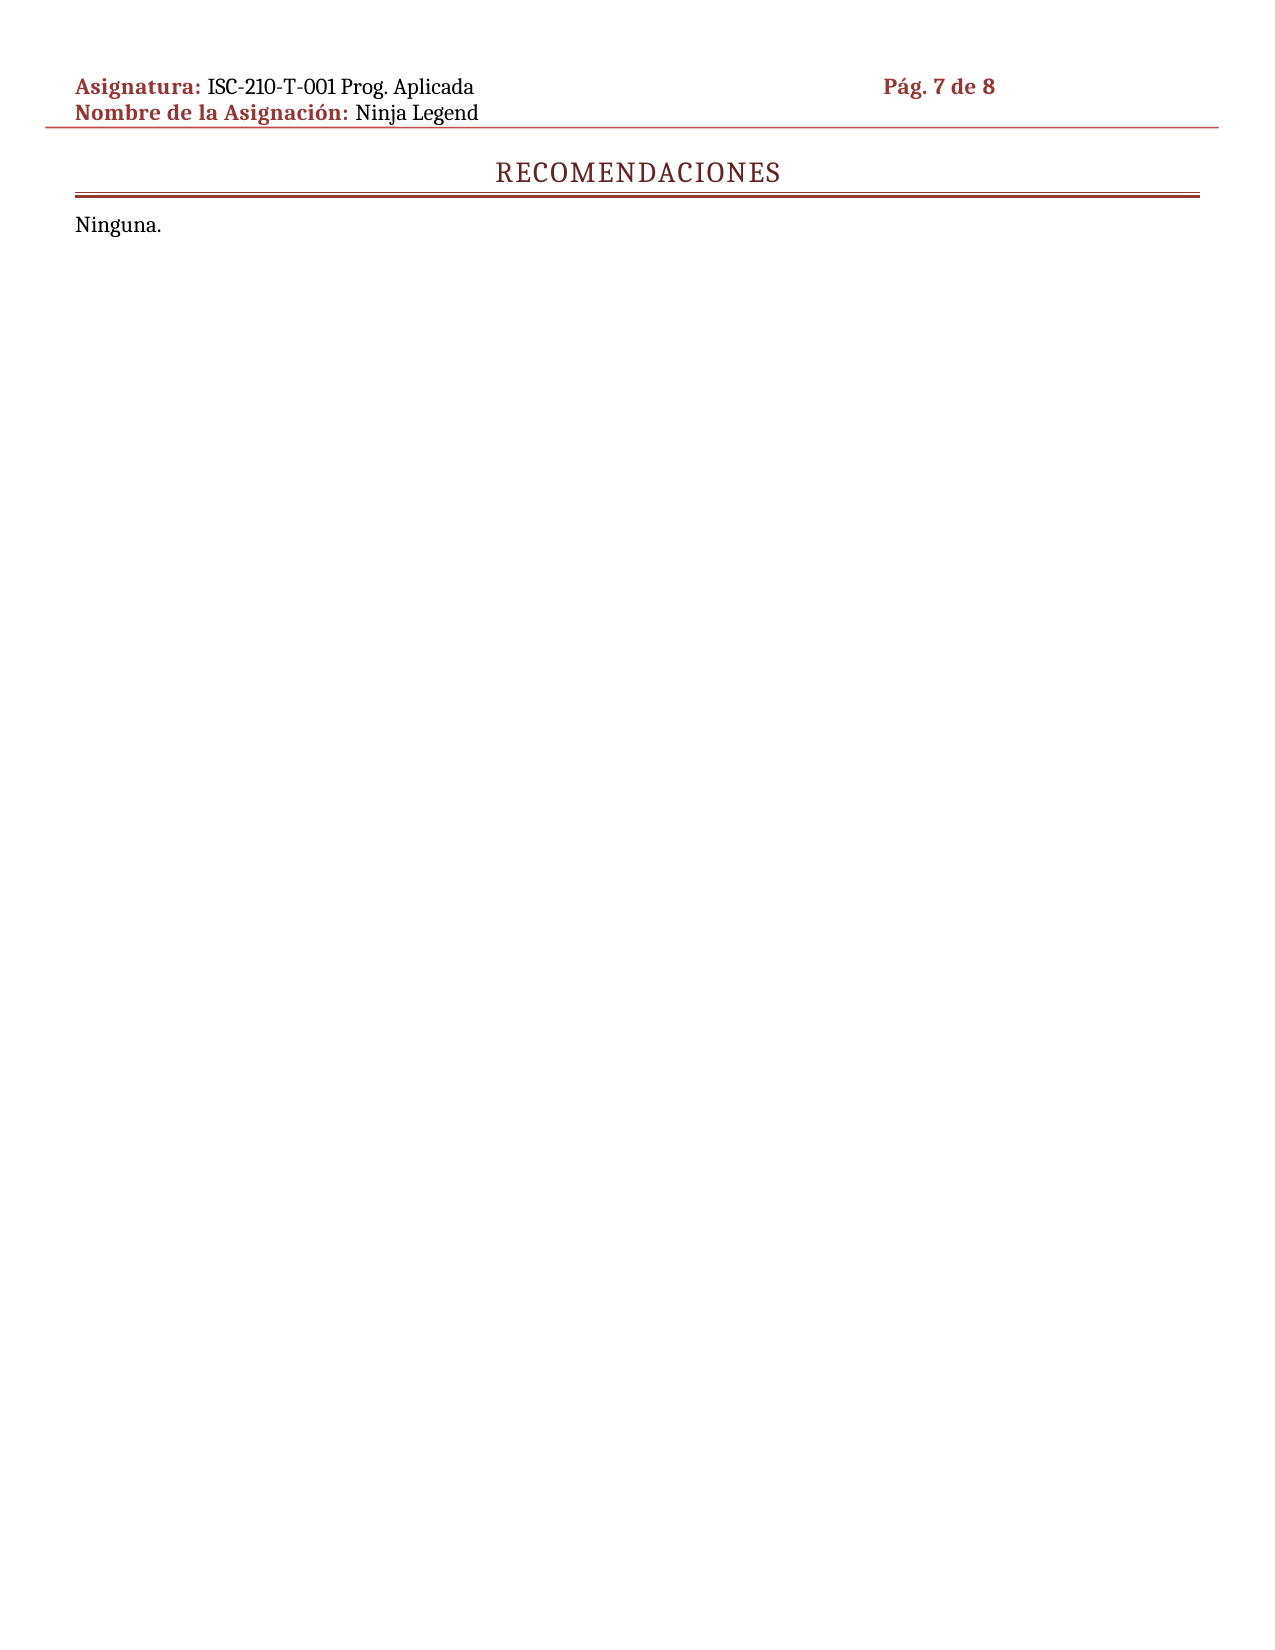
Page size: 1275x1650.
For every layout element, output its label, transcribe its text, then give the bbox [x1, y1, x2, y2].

subtitle Recomendaciones [75, 156, 1200, 192]
